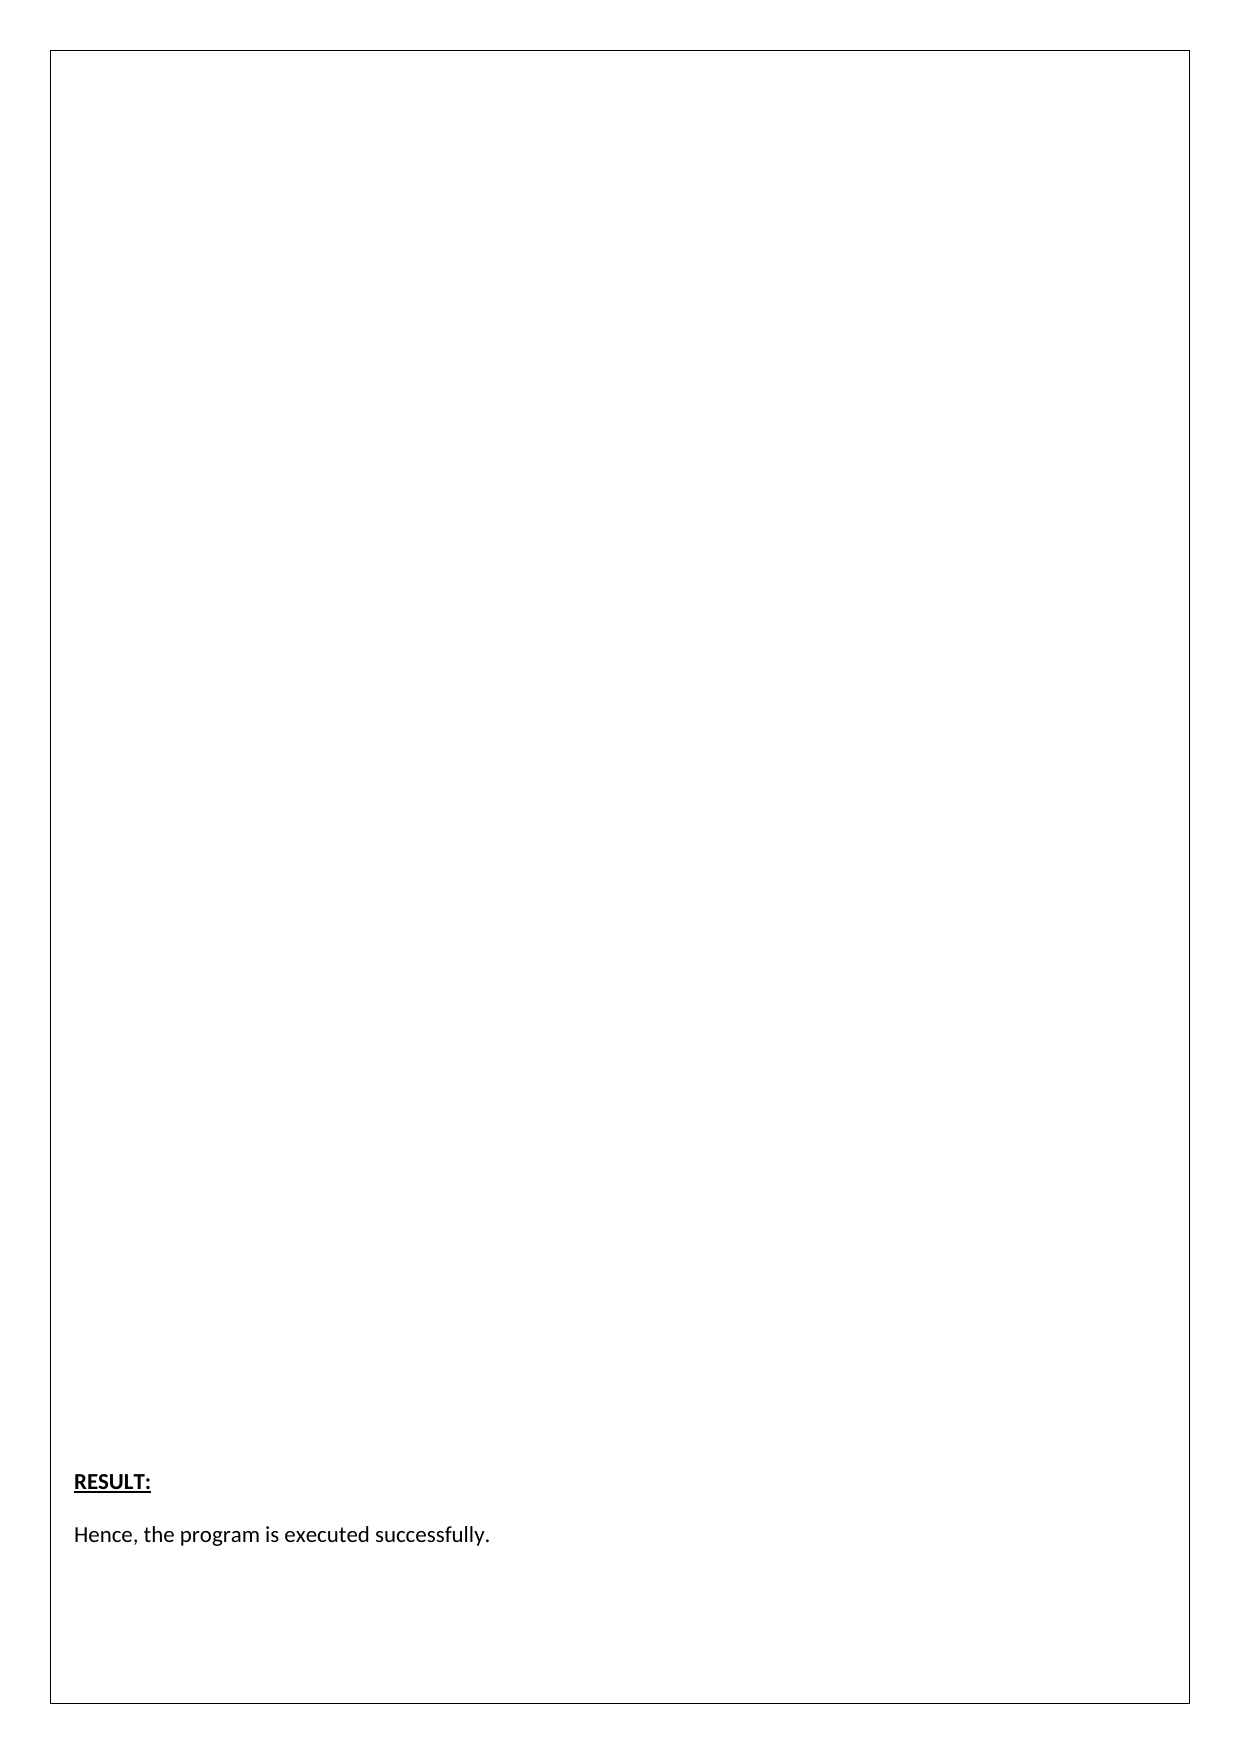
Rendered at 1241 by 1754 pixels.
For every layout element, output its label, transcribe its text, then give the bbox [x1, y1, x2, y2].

text RESULT: [74, 1467, 1181, 1495]
text Hence, the program is executed successfully. [74, 1520, 1181, 1548]
